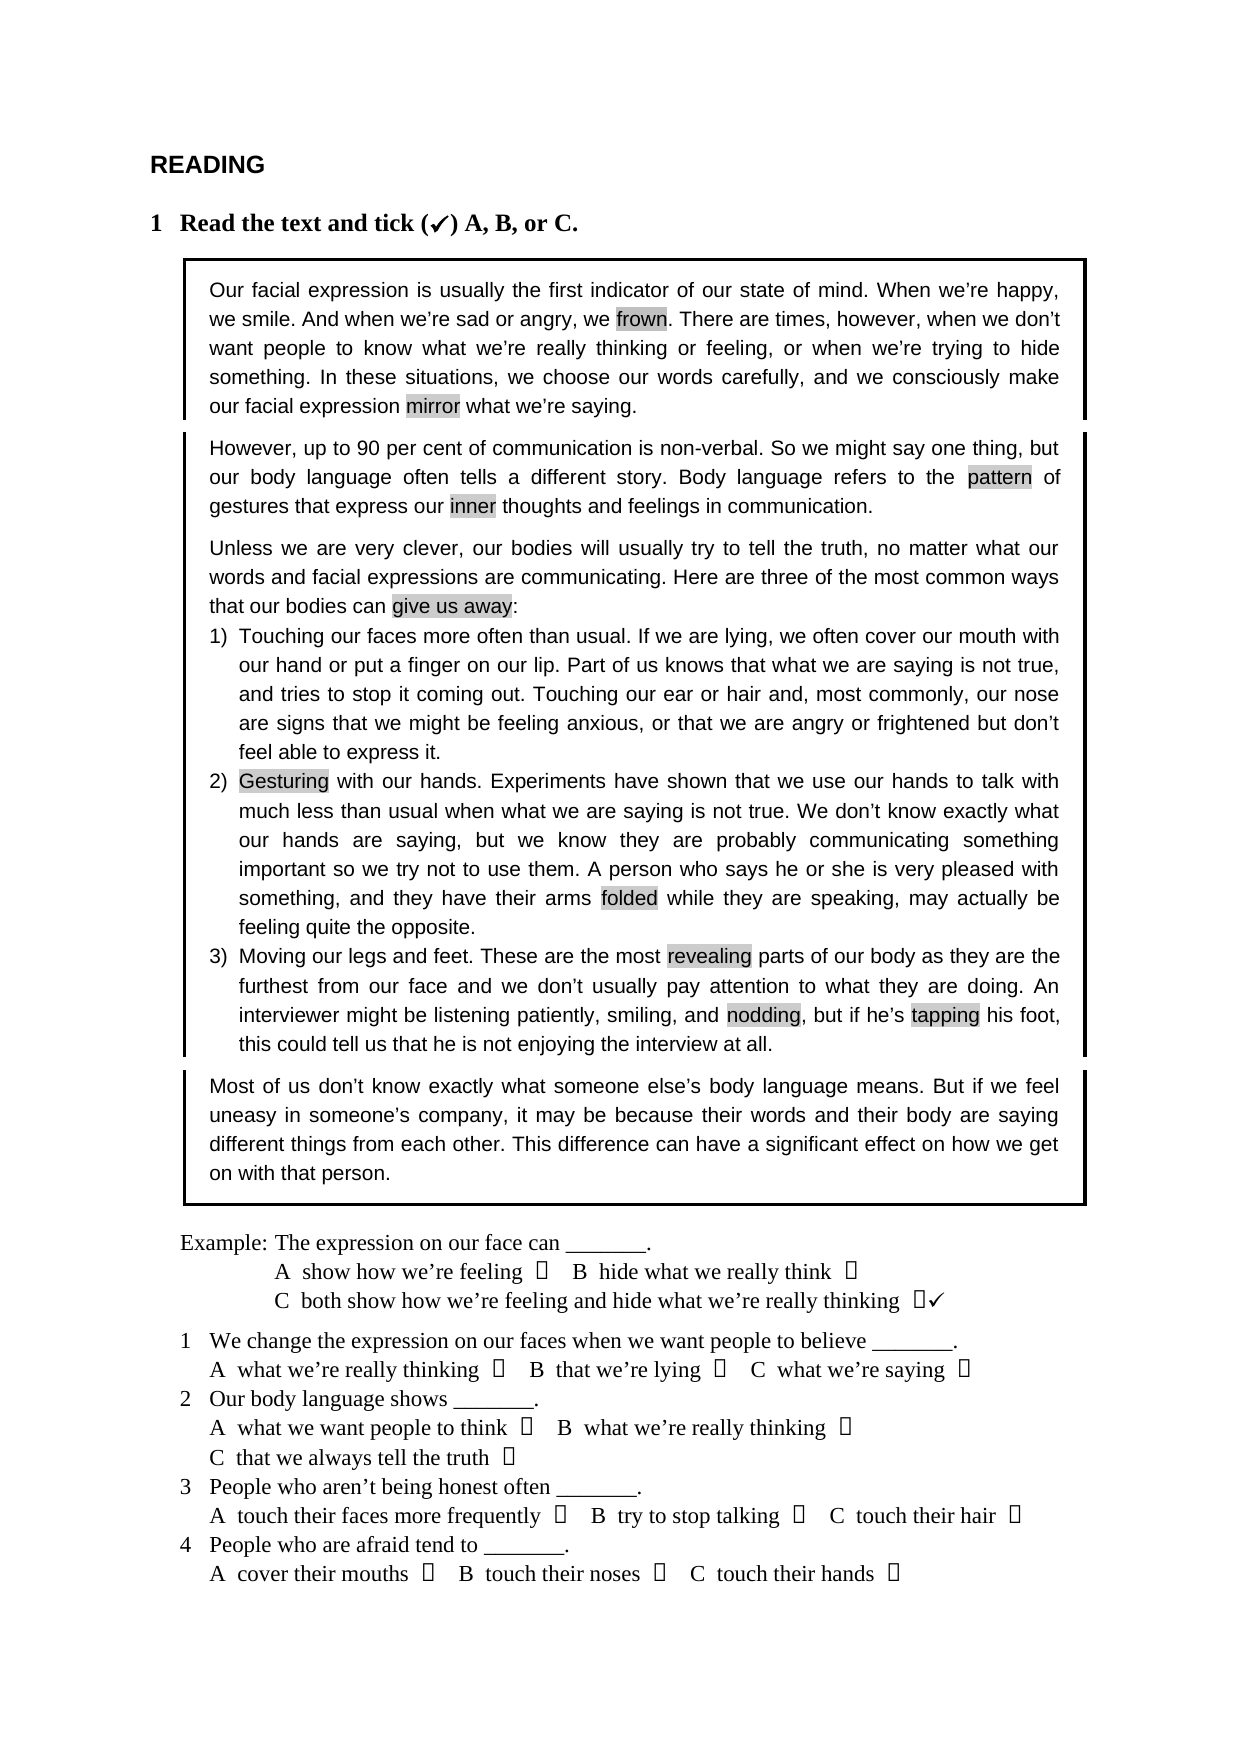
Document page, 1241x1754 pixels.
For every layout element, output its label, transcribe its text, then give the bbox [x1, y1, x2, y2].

text 1) Touching our faces more often than usual. If we are lying, we often cover our mouth with our hand or put a finger on our lip. Part of us knows that what we are saying is not true, and tries to stop it coming out. Touching our ear or hair and, most commonly, our nose are signs that we might be feeling anxious, or that we are angry or frightened but don’t feel able to express it. [186, 620, 1083, 766]
text 1 Read the text and tick () A, B, or C. [150, 208, 1090, 237]
list 2 Our body language shows _______. [179, 1383, 1090, 1412]
text 3) Moving our legs and feet. These are the most revealing parts of our body as they are the furthest from our face and we don’t usually pay attention to what they are doing. An interviewer might be listening patiently, smiling, and nodding, but if he’s tapping his foot, this could tell us that he is not enjoying the interview at all. [186, 941, 1083, 1057]
list 4 People who are afraid tend to _______. [179, 1529, 1090, 1558]
list 1 We change the expression on our faces when we want people to believe _______. [179, 1325, 1090, 1354]
text Example: The expression on our face can _______. [180, 1227, 1090, 1256]
list A touch their faces more frequently  B try to stop talking  C touch their hair  [179, 1500, 1090, 1529]
subtitle READING [150, 150, 1090, 179]
text A show how we’re feeling  B hide what we really think  C both show how we’re feeling and hide what we’re really thinking  [274, 1256, 1090, 1314]
list A what we’re really thinking  B that we’re lying  C what we’re saying  [179, 1354, 1090, 1383]
list 3 People who aren’t being honest often _______. [179, 1471, 1090, 1500]
text Most of us don’t know exactly what someone else’s body language means. But if we feel uneasy in someone’s company, it may be because their words and their body are saying different things from each other. This difference can have a significant effect on how we get on with that person. [186, 1070, 1083, 1203]
text However, up to 90 per cent of communication is non-verbal. So we might say one thing, but our body language often tells a different story. Body language refers to the pattern of gestures that express our inner thoughts and feelings in communication. [186, 432, 1083, 520]
list A cover their mouths  B touch their noses  C touch their hands  [179, 1558, 1090, 1587]
list A what we want people to think  B what we’re really thinking  C that we always tell the truth  [179, 1412, 1090, 1471]
text Unless we are very clever, our bodies will usually try to tell the truth, no matter what our words and facial expressions are communicating. Here are three of the most common ways that our bodies can give us away: [186, 532, 1083, 620]
text 2) Gesturing with our hands. Experiments have shown that we use our hands to talk with much less than usual when what we are saying is not true. We don’t know exactly what our hands are saying, but we know they are probably communicating something important so we try not to use them. A person who says he or she is very pleased with something, and they have their arms folded while they are speaking, may actually be feeling quite the opposite. [186, 766, 1083, 941]
text Our facial expression is usually the first indicator of our state of mind. When we’re happy, we smile. And when we’re sad or angry, we frown. There are times, however, when we don’t want people to know what we’re really thinking or feeling, or when we’re trying to hide something. In these situations, we choose our words carefully, and we consciously make our facial expression mirror what we’re saying. [186, 261, 1083, 420]
